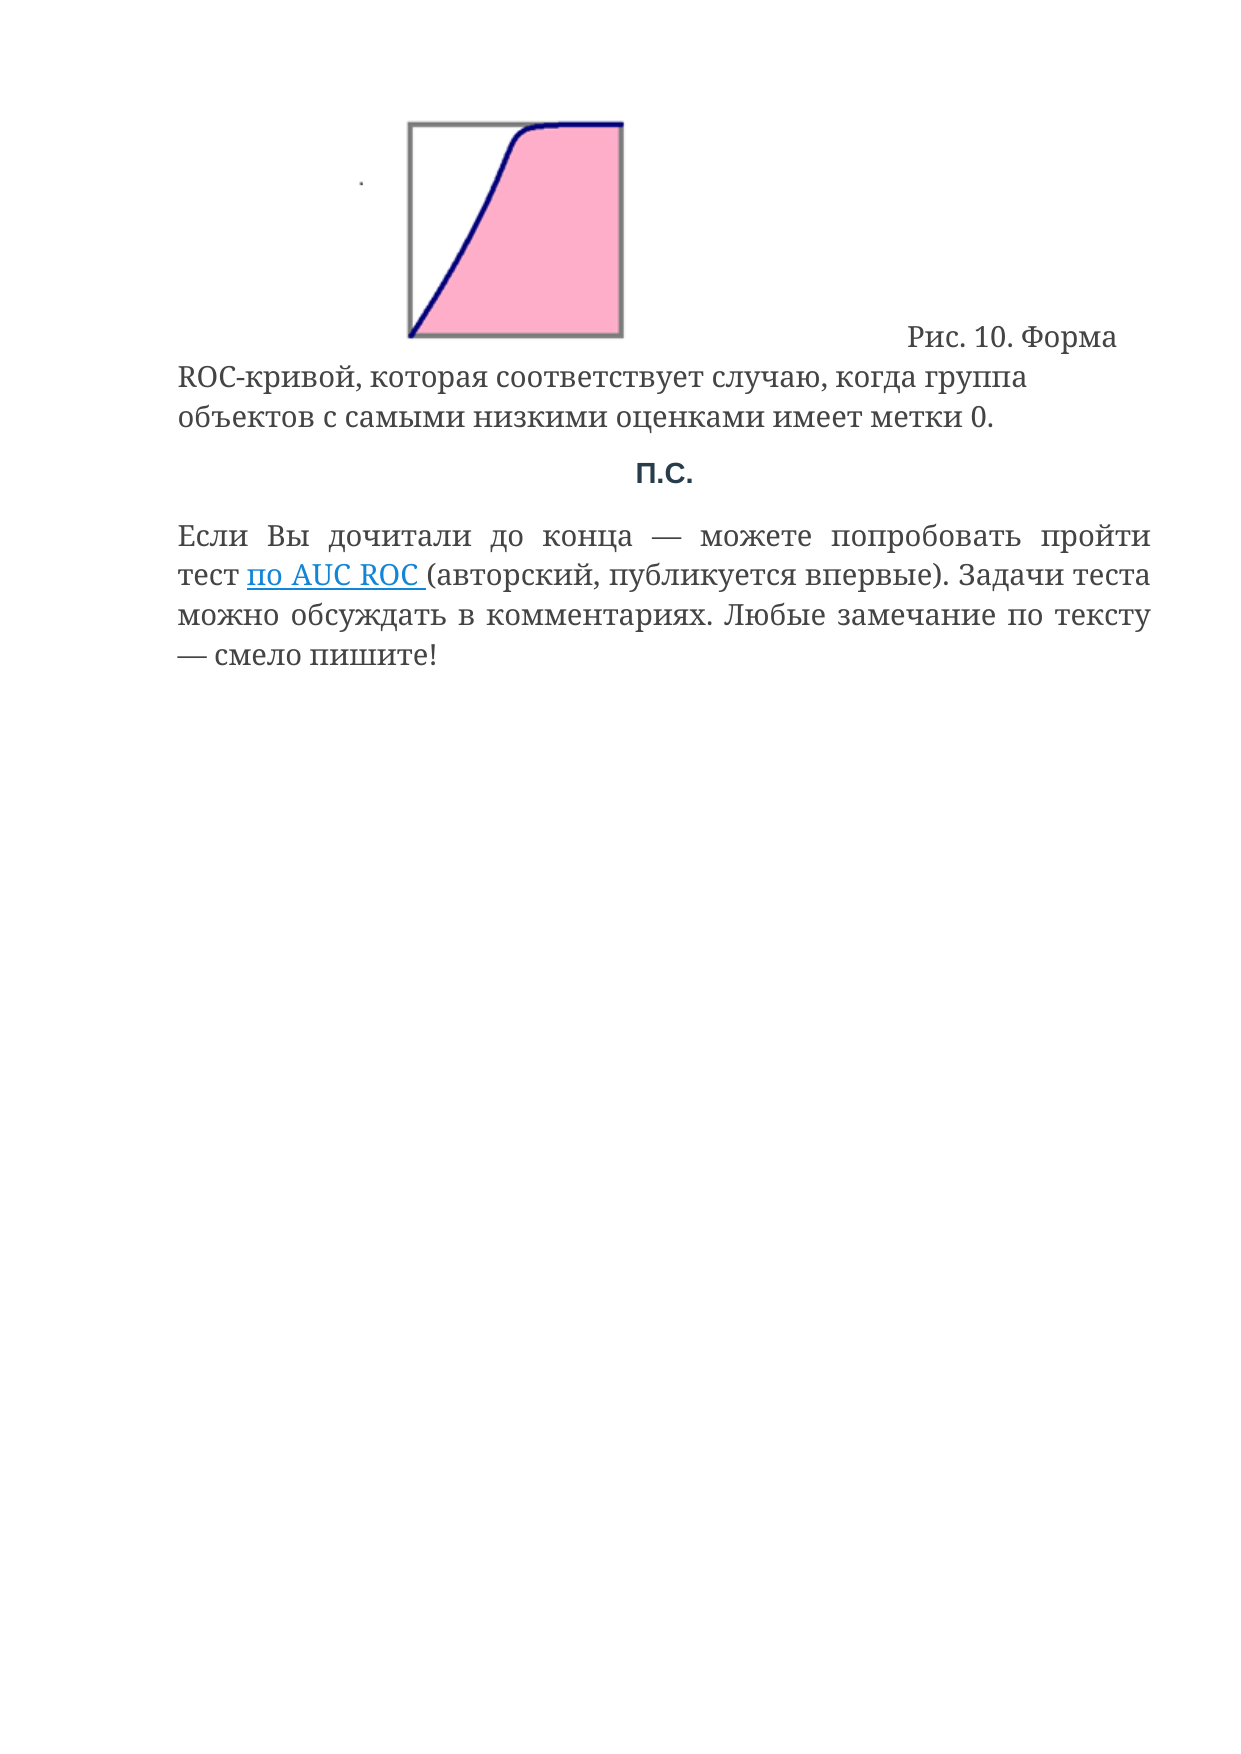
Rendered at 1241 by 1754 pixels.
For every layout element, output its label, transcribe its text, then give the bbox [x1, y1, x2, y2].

text Если Вы дочитали до конца — можете попробовать пройти тест по AUC ROC (авторский, публикуется впервые). Задачи теста можно обсуждать в комментариях. Любые замечание по тексту — смело пишите! [177, 515, 1152, 674]
picture [177, 118, 907, 348]
text П.С. [177, 456, 1152, 490]
